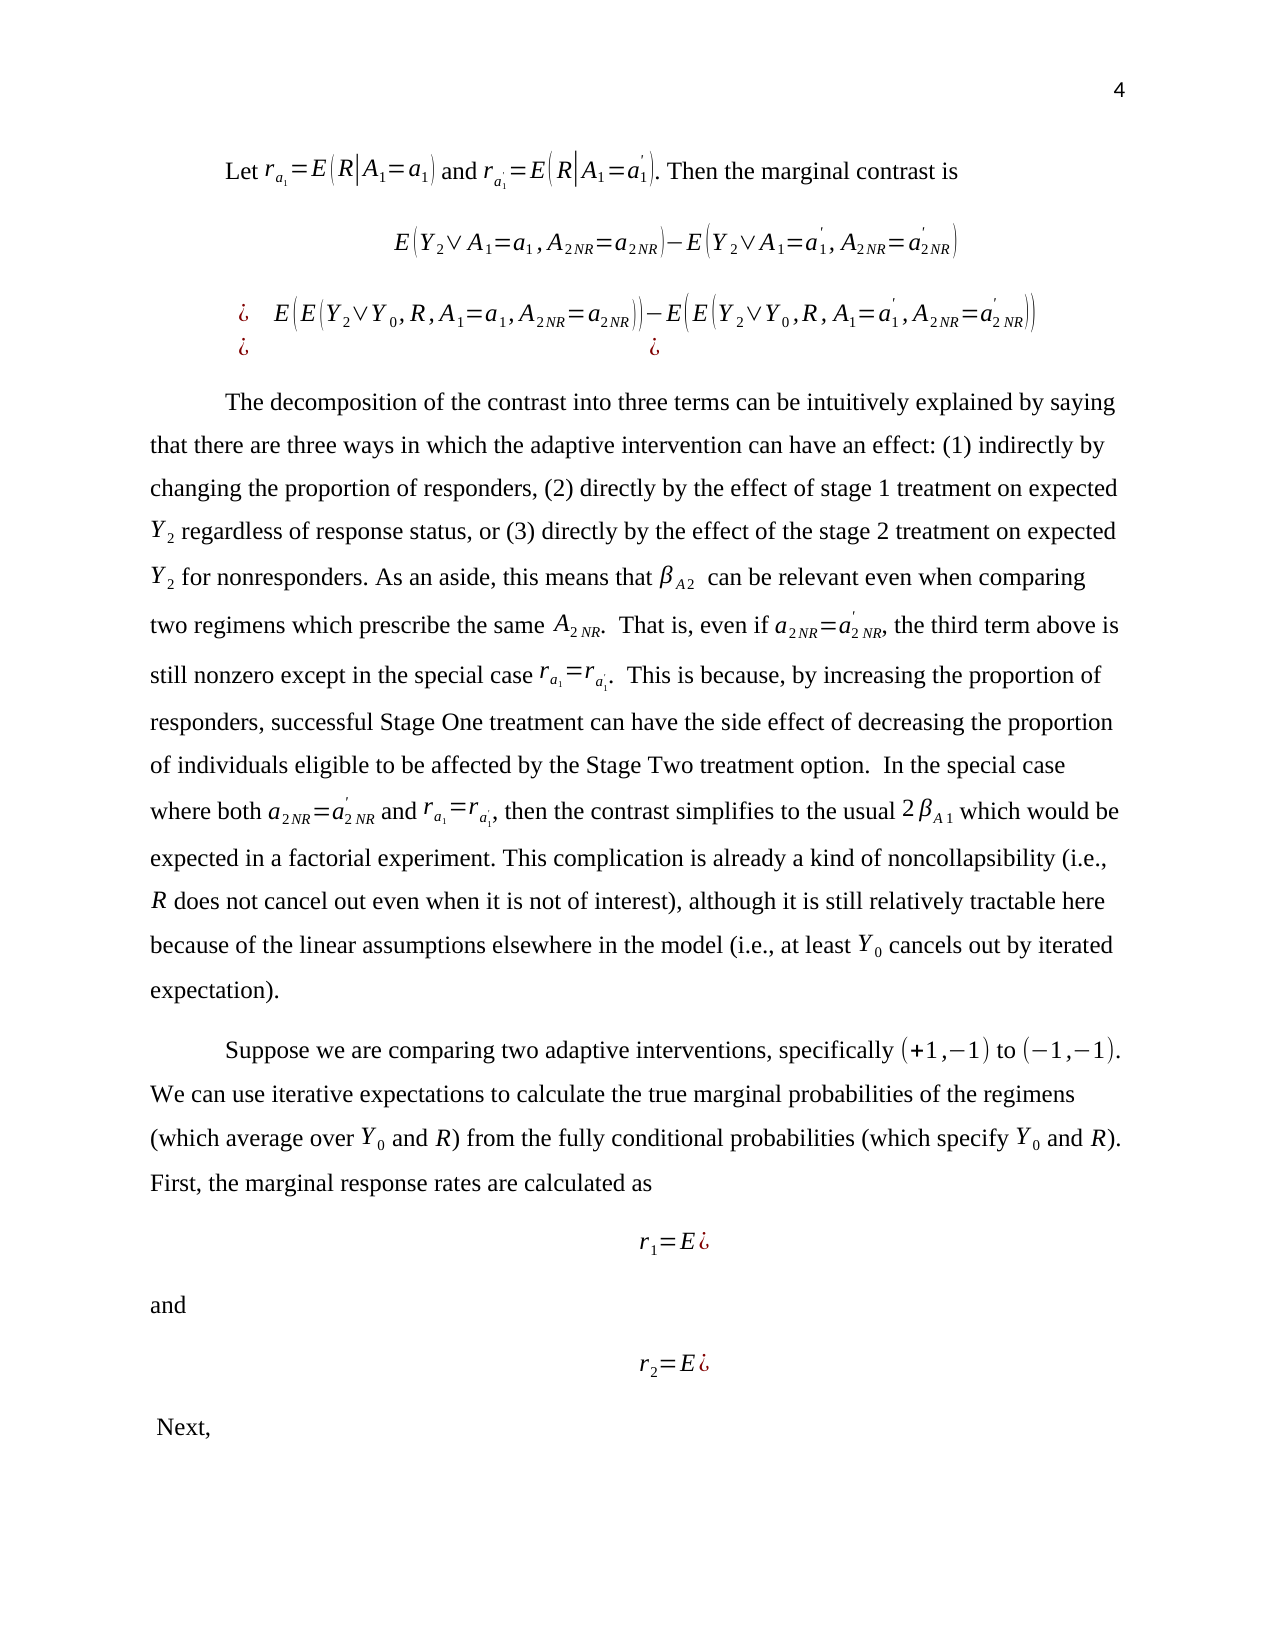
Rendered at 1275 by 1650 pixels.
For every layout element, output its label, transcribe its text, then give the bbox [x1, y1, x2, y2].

text Suppose we are comparing two adaptive interventions, specifically to . We can use iterative expectations to calculate the true marginal probabilities of the regimens (which average over and ) from the fully conditional probabilities (which specify and ). First, the marginal response rates are calculated as [150, 1035, 1125, 1197]
text Next, [150, 1412, 1125, 1440]
text Let and . Then the marginal contrast is [150, 150, 1125, 191]
text The decomposition of the contrast into three terms can be intuitively explained by saying that there are three ways in which the adaptive intervention can have an effect: (1) indirectly by changing the proportion of responders, (2) directly by the effect of stage 1 treatment on expected regardless of response status, or (3) directly by the effect of the stage 2 treatment on expected for nonresponders. As an aside, this means that can be relevant even when comparing two regimens which prescribe the same . That is, even if , the third term above is still nonzero except in the special case . This is because, by increasing the proportion of responders, successful Stage One treatment can have the side effect of decreasing the proportion of individuals eligible to be affected by the Stage Two treatment option. In the special case where both and , then the contrast simplifies to the usual which would be expected in a factorial experiment. This complication is already a kind of noncollapsibility (i.e., does not cancel out even when it is not of interest), although it is still relatively tractable here because of the linear assumptions elsewhere in the model (i.e., at least cancels out by iterated expectation). [150, 387, 1125, 1004]
text and [150, 1290, 1125, 1318]
